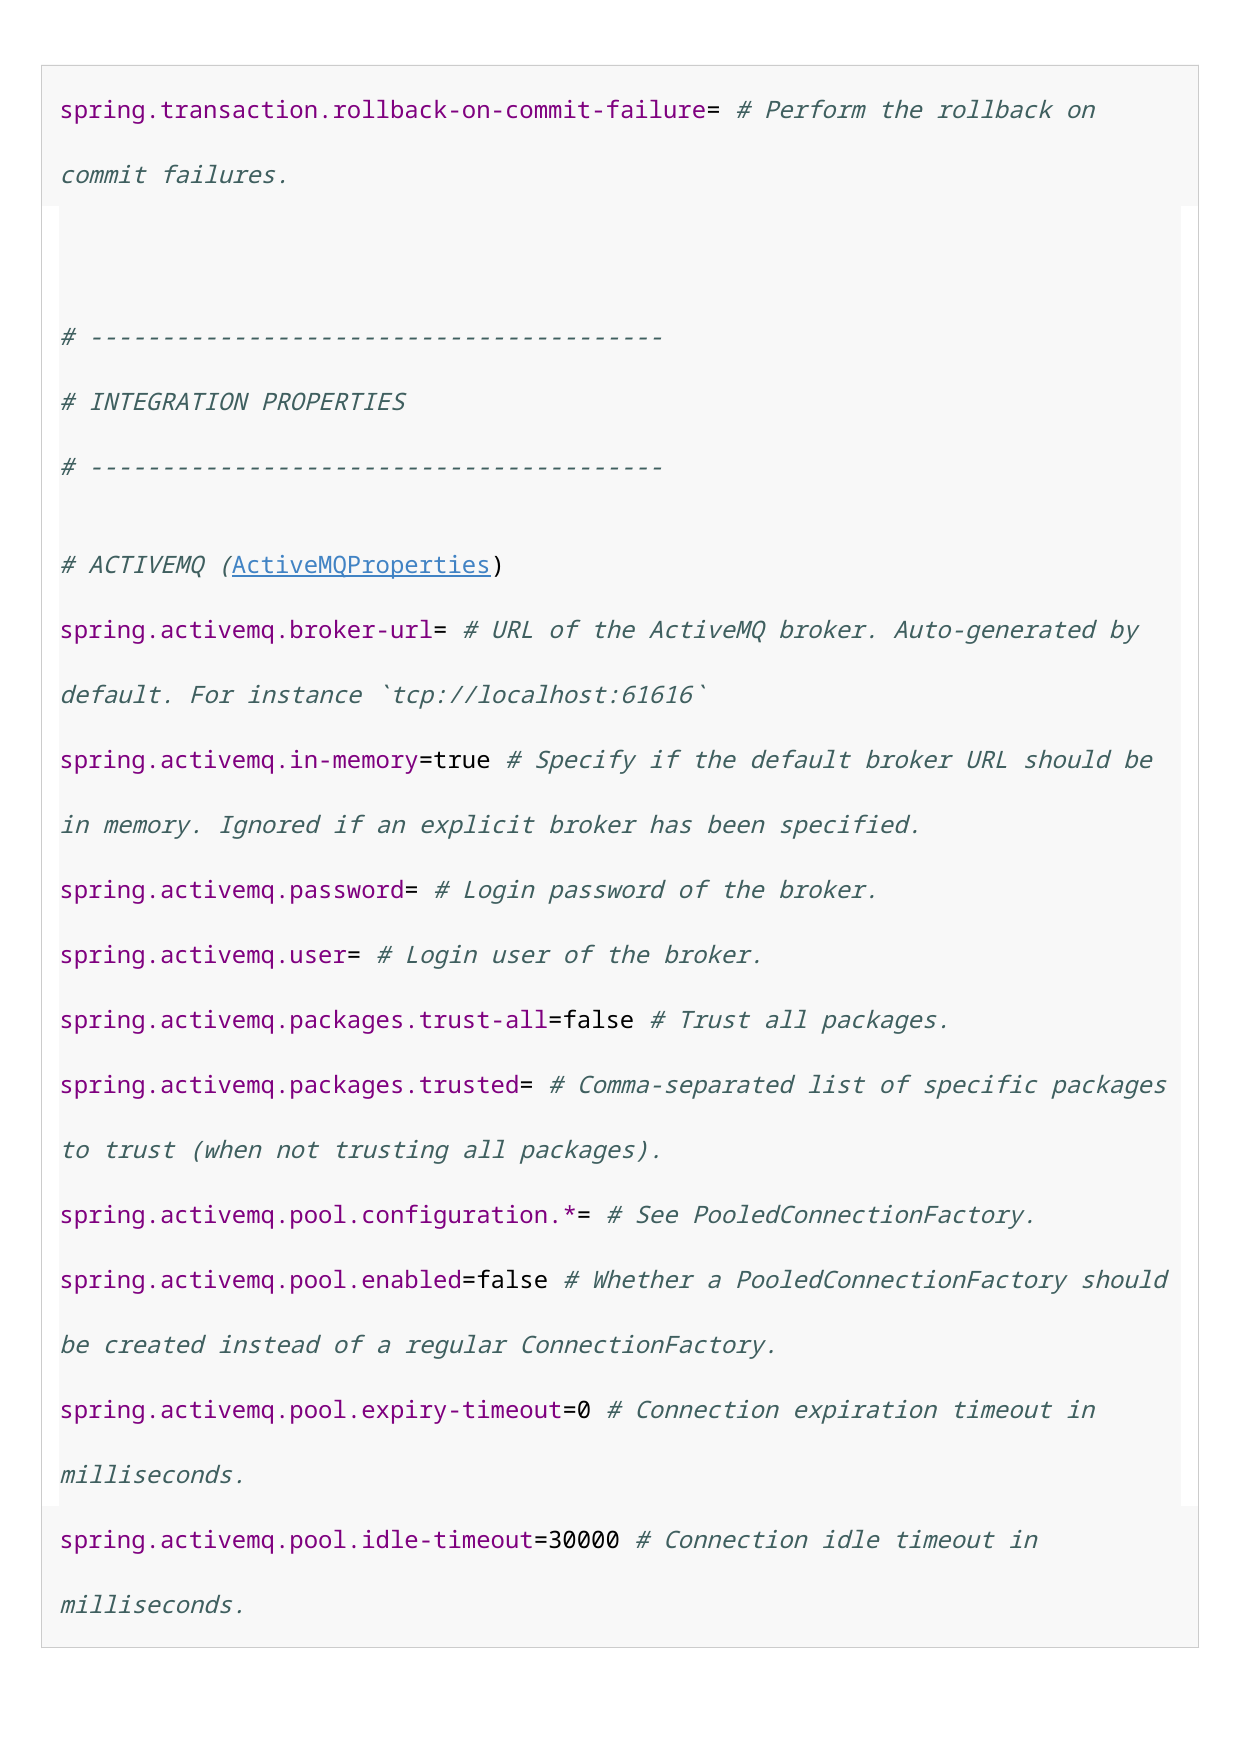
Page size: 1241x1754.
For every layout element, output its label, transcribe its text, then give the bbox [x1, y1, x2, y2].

text spring.transaction.rollback-on-commit-failure= # Perform the rollback on commit failures. [42, 66, 1198, 206]
text spring.activemq.broker-url= # URL of the ActiveMQ broker. Auto-generated by default. For instance `tcp://localhost:61616` [59, 596, 1181, 726]
text spring.activemq.user= # Login user of the broker. [59, 921, 1181, 986]
text spring.activemq.packages.trust-all=false # Trust all packages. [59, 986, 1181, 1051]
text # INTEGRATION PROPERTIES [59, 369, 1181, 434]
text spring.activemq.pool.enabled=false # Whether a PooledConnectionFactory should be created instead of a regular ConnectionFactory. [59, 1246, 1181, 1376]
text spring.activemq.pool.idle-timeout=30000 # Connection idle timeout in milliseconds. [42, 1494, 1198, 1647]
text spring.activemq.pool.configuration.*= # See PooledConnectionFactory. [59, 1181, 1181, 1246]
text spring.activemq.pool.expiry-timeout=0 # Connection expiration timeout in milliseconds. [59, 1376, 1181, 1494]
text spring.activemq.password= # Login password of the broker. [59, 856, 1181, 921]
text # ACTIVEMQ (ActiveMQProperties) [59, 531, 1181, 596]
text # ---------------------------------------- [59, 304, 1181, 369]
text spring.activemq.packages.trusted= # Comma-separated list of specific packages to trust (when not trusting all packages). [59, 1051, 1181, 1181]
text # ---------------------------------------- [59, 434, 1181, 499]
text spring.activemq.in-memory=true # Specify if the default broker URL should be in memory. Ignored if an explicit broker has been specified. [59, 726, 1181, 856]
